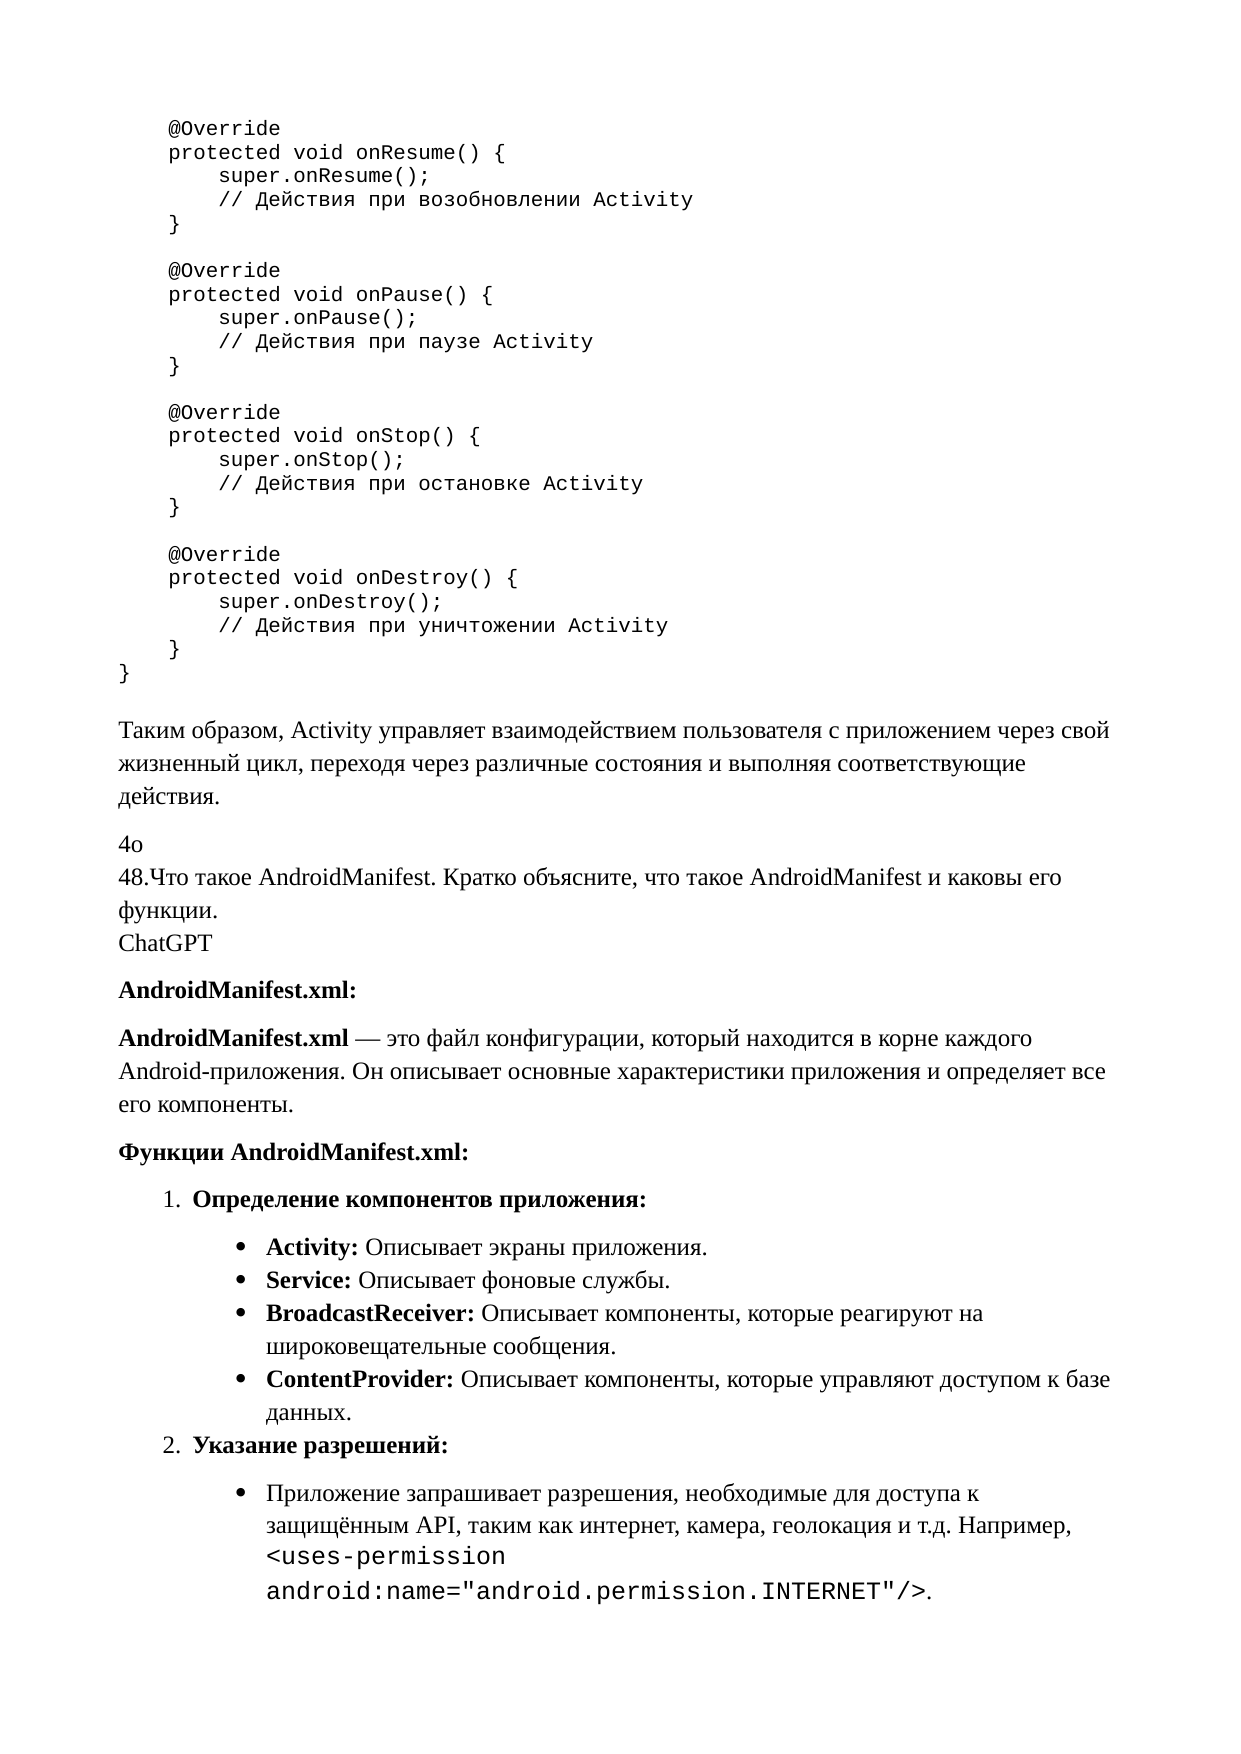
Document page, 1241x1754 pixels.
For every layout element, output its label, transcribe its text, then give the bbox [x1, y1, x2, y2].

list Определение компонентов приложения: [162, 1184, 1122, 1213]
text super.onDestroy(); [118, 591, 1122, 615]
text Таким образом, Activity управляет взаимодействием пользователя с приложением через свой жизненный цикл, переходя через различные состояния и выполняя соответствующие действия. [118, 715, 1122, 810]
list Activity: Описывает экраны приложения. [236, 1232, 1122, 1261]
text } [118, 354, 1122, 378]
text 48.Что такое AndroidManifest. Кратко объясните, что такое AndroidManifest и каковы его функции. [118, 862, 1122, 923]
text @Override [118, 118, 1122, 142]
text super.onResume(); [118, 165, 1122, 189]
text protected void onResume() { [118, 142, 1122, 165]
text } [118, 638, 1122, 662]
text ChatGPT [118, 928, 1122, 957]
text @Override [118, 544, 1122, 567]
text // Действия при остановке Activity [118, 473, 1122, 496]
text @Override [118, 260, 1122, 284]
text super.onPause(); [118, 307, 1122, 331]
list Указание разрешений: [162, 1430, 1122, 1459]
list Приложение запрашивает разрешения, необходимые для доступа к защищённым API, таким как интернет, камера, геолокация и т.д. Например, <uses-permission android:name="android.permission.INTERNET"/>. [236, 1478, 1122, 1607]
text AndroidManifest.xml: [118, 975, 1122, 1004]
text // Действия при возобновлении Activity [118, 189, 1122, 213]
text // Действия при паузе Activity [118, 331, 1122, 354]
text super.onStop(); [118, 449, 1122, 473]
text } [118, 213, 1122, 236]
list Service: Описывает фоновые службы. [236, 1265, 1122, 1294]
text 4o [118, 829, 1122, 857]
text @Override [118, 402, 1122, 426]
text protected void onDestroy() { [118, 567, 1122, 591]
text } [118, 662, 1122, 686]
text protected void onPause() { [118, 284, 1122, 307]
list ContentProvider: Описывает компоненты, которые управляют доступом к базе данных. [236, 1364, 1122, 1426]
text AndroidManifest.xml — это файл конфигурации, который находится в корне каждого Android-приложения. Он описывает основные характеристики приложения и определяет все его компоненты. [118, 1023, 1122, 1118]
list BroadcastReceiver: Описывает компоненты, которые реагируют на широковещательные сообщения. [236, 1298, 1122, 1360]
text } [118, 496, 1122, 520]
text protected void onStop() { [118, 426, 1122, 449]
text Функции AndroidManifest.xml: [118, 1137, 1122, 1165]
text // Действия при уничтожении Activity [118, 615, 1122, 638]
